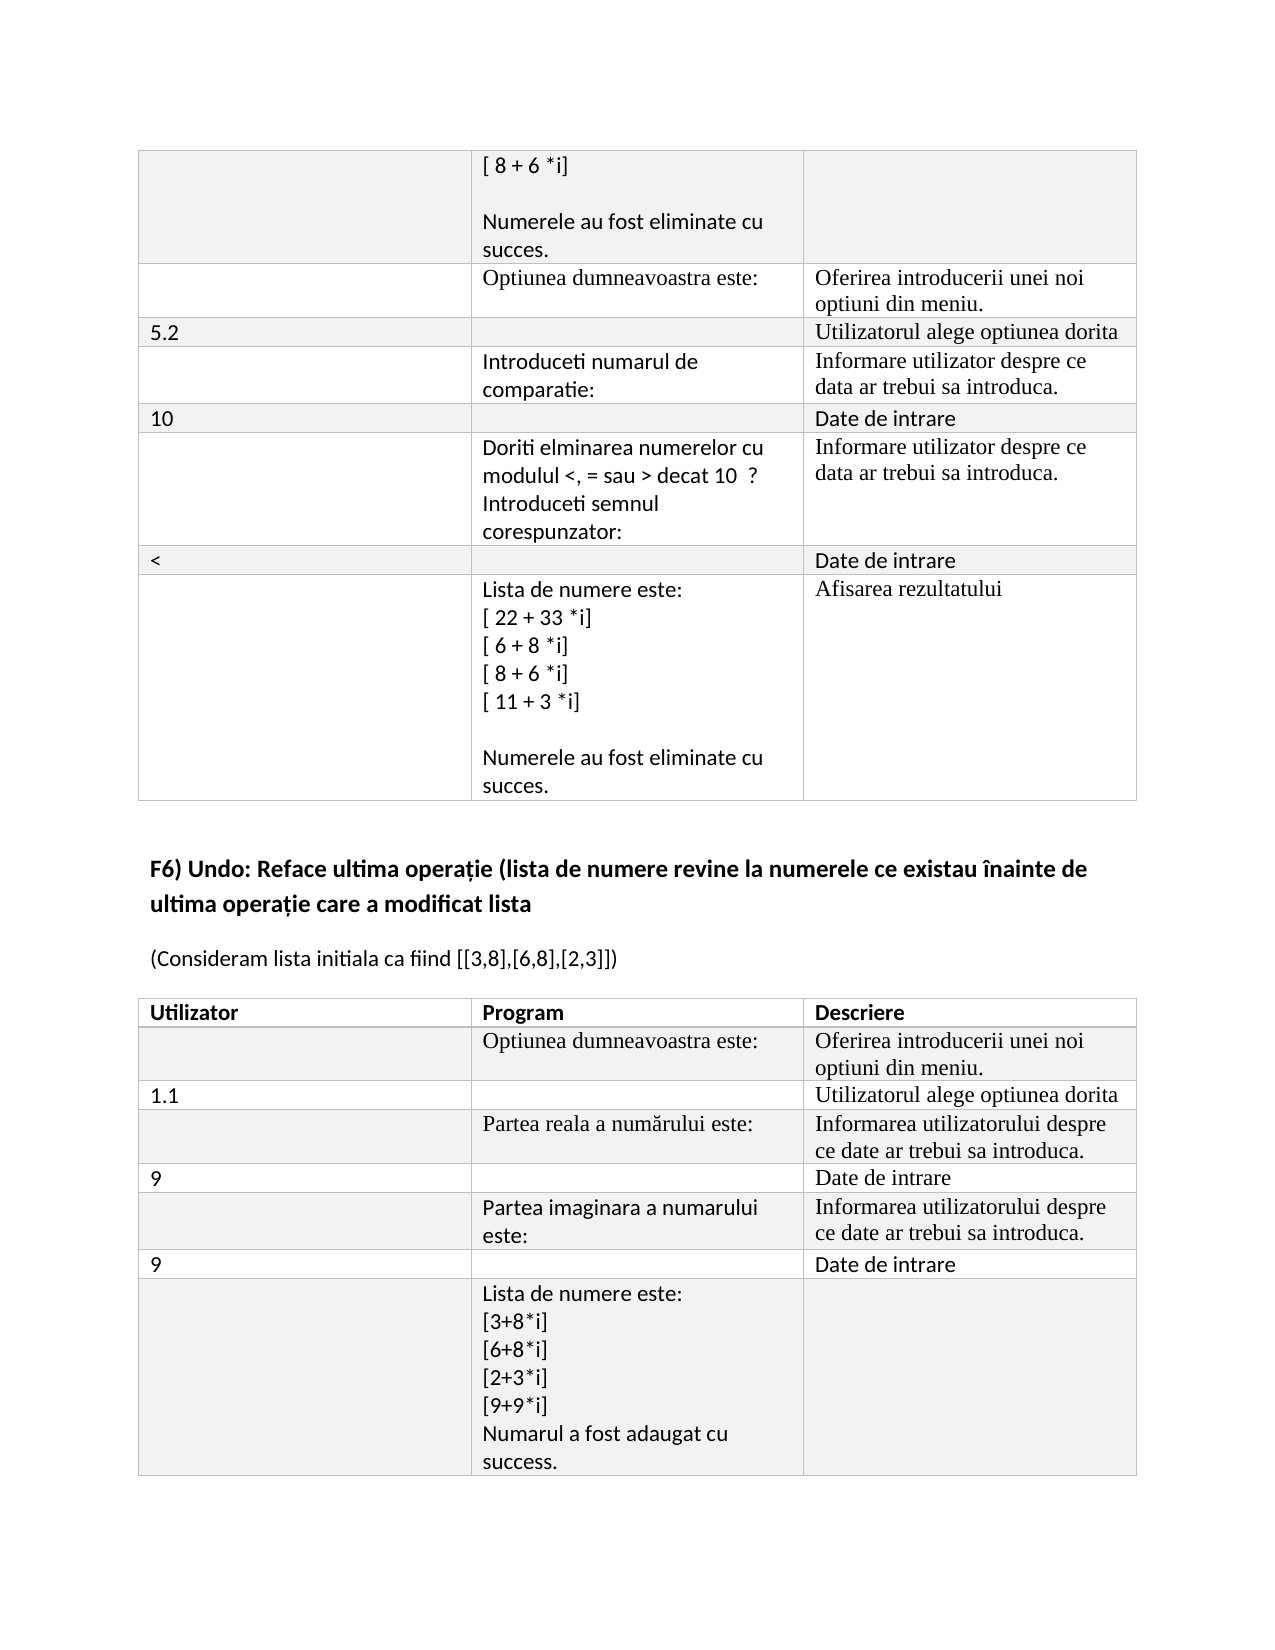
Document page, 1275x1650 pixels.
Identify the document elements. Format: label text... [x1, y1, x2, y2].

table_cell [139, 151, 471, 263]
table_cell Introduceti numarul de comparatie: [472, 347, 803, 403]
text F6) Undo: Reface ultima operație (lista de numere revine la numerele ce existau înainte de ultima operație care a modificat lista [150, 853, 1125, 919]
table_cell 9 [139, 1250, 471, 1278]
table_cell Utilizatorul alege optiunea dorita [804, 1081, 1136, 1109]
table_cell Optiunea dumneavoastra este: [472, 1028, 803, 1080]
table_cell [472, 546, 803, 574]
table_header Utilizator [139, 999, 471, 1026]
table_cell [139, 1028, 471, 1080]
table_cell [472, 1164, 803, 1192]
table_cell 1.1 [139, 1081, 471, 1109]
table_cell 9 [139, 1164, 471, 1192]
table_cell [139, 1279, 471, 1475]
table_cell Afisarea rezultatului [804, 575, 1136, 799]
table_cell [139, 1110, 471, 1163]
table_cell Informarea utilizatorului despre ce date ar trebui sa introduca. [804, 1110, 1136, 1163]
table_cell Date de intrare [804, 546, 1136, 574]
table_cell 10 [139, 404, 471, 432]
table_cell < [139, 546, 471, 574]
table_cell [472, 404, 803, 432]
table_cell [139, 264, 471, 317]
table_cell [139, 1193, 471, 1249]
table_cell Optiunea dumneavoastra este: [472, 264, 803, 317]
table_cell Oferirea introducerii unei noi optiuni din meniu. [804, 264, 1136, 317]
text (Consideram lista initiala ca fiind [[3,8],[6,8],[2,3]]) [150, 944, 1125, 972]
table_cell Informarea utilizatorului despre ce date ar trebui sa introduca. [804, 1193, 1136, 1249]
table_cell [804, 1279, 1136, 1475]
table_cell Date de intrare [804, 404, 1136, 432]
table_cell Utilizatorul alege optiunea dorita [804, 318, 1136, 346]
table_cell Partea reala a numărului este: [472, 1110, 803, 1163]
table_cell [472, 318, 803, 346]
table_cell Lista de numere este: [ 22 + 33 *i] [ 6 + 8 *i] [ 8 + 6 *i] [ 11 + 3 *i] Numerele au fost eliminate cu succes. [472, 575, 803, 799]
table_cell Date de intrare [804, 1164, 1136, 1192]
table_cell Partea imaginara a numarului este: [472, 1193, 803, 1249]
table_cell Date de intrare [804, 1250, 1136, 1278]
table_cell Informare utilizator despre ce data ar trebui sa introduca. [804, 433, 1136, 545]
table_cell [139, 575, 471, 799]
table_cell [139, 433, 471, 545]
table_cell [472, 1081, 803, 1109]
table_cell Oferirea introducerii unei noi optiuni din meniu. [804, 1028, 1136, 1080]
table_cell 5.2 [139, 318, 471, 346]
table_header Descriere [804, 999, 1136, 1026]
table_cell [139, 347, 471, 403]
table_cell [804, 151, 1136, 263]
table_header Program [472, 999, 803, 1026]
table_cell [472, 1250, 803, 1278]
table_cell Informare utilizator despre ce data ar trebui sa introduca. [804, 347, 1136, 403]
table_cell Doriti elminarea numerelor cu modulul <, = sau > decat 10 ? Introduceti semnul corespunzator: [472, 433, 803, 545]
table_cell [472, 151, 803, 263]
table_cell Lista de numere este: [3+8*i] [6+8*i] [2+3*i] [9+9*i] Numarul a fost adaugat cu success. [472, 1279, 803, 1475]
